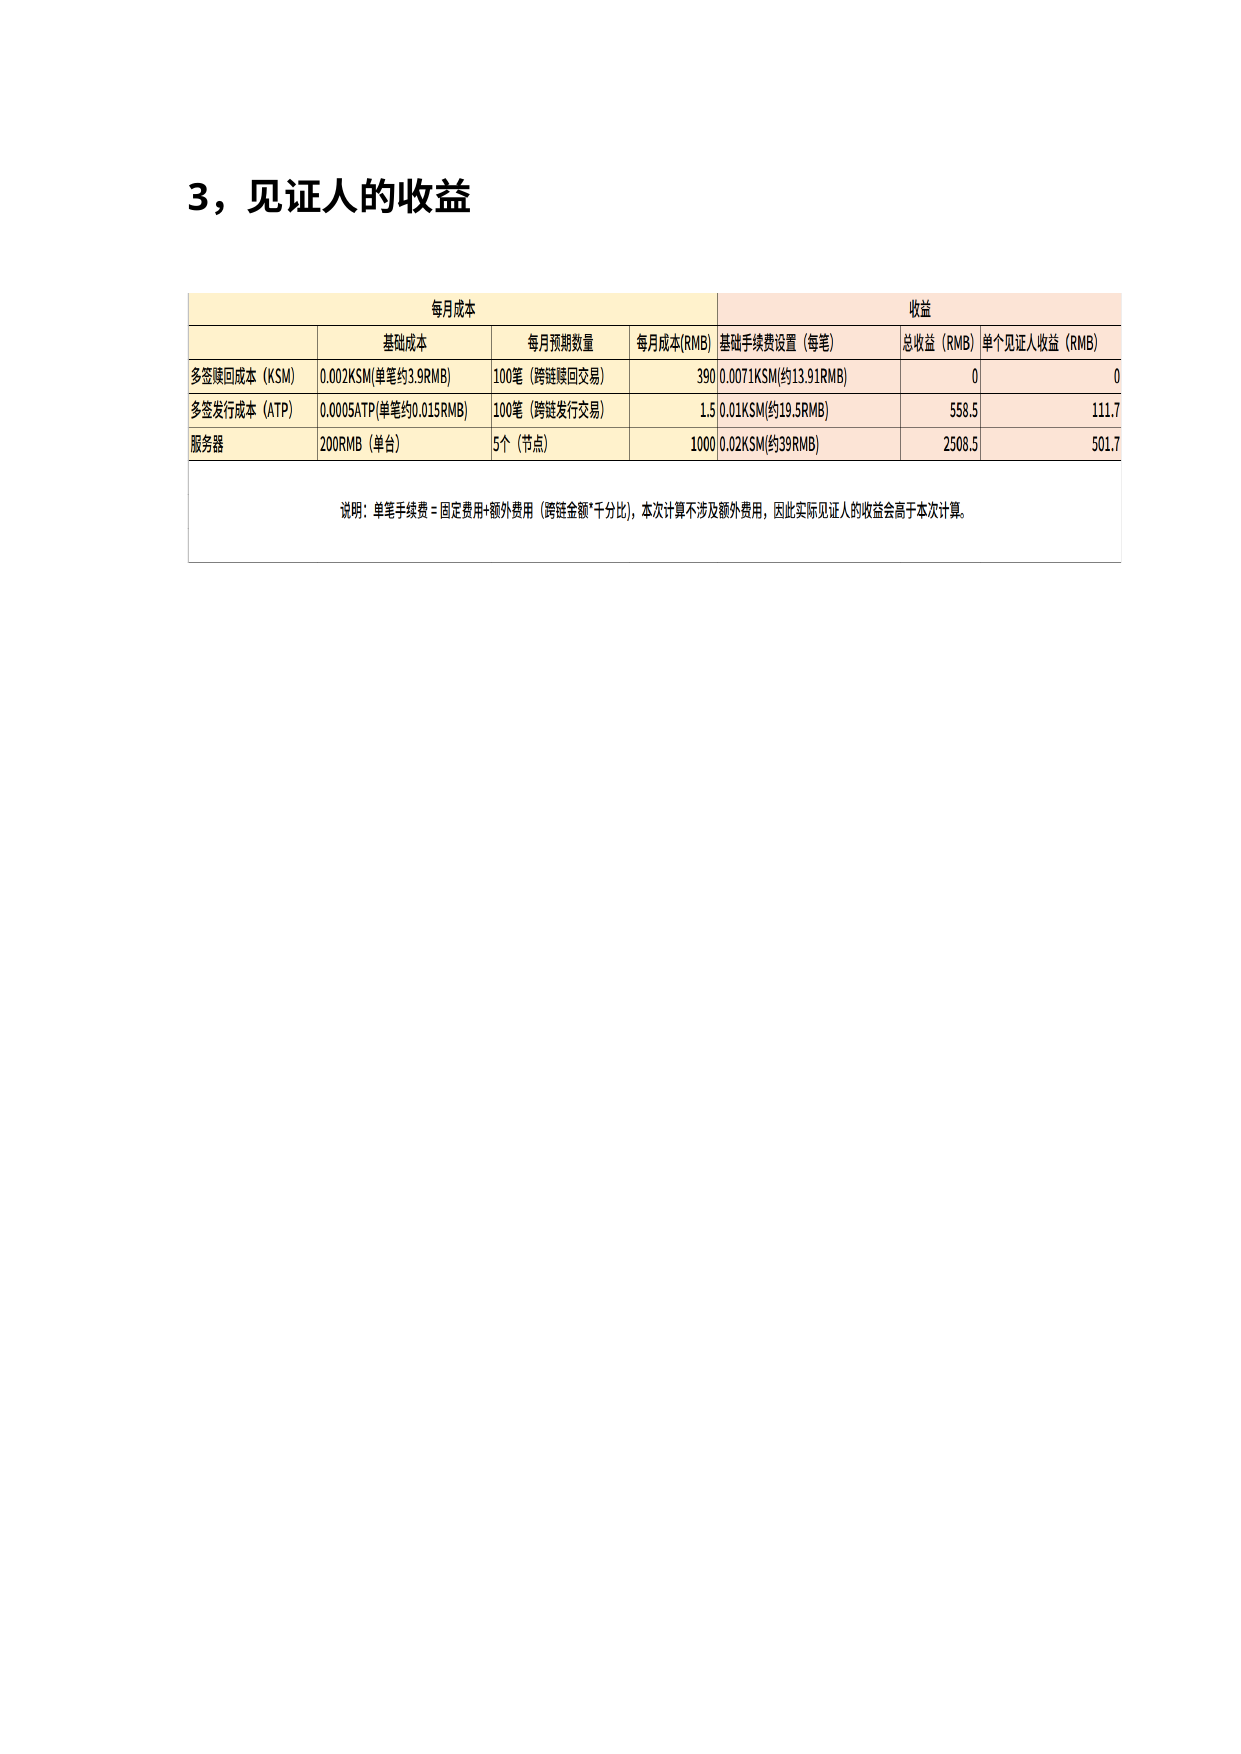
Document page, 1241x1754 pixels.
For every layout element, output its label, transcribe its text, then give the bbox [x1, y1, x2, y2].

picture [187, 293, 1122, 563]
subtitle 3，见证人的收益 [187, 162, 1053, 227]
